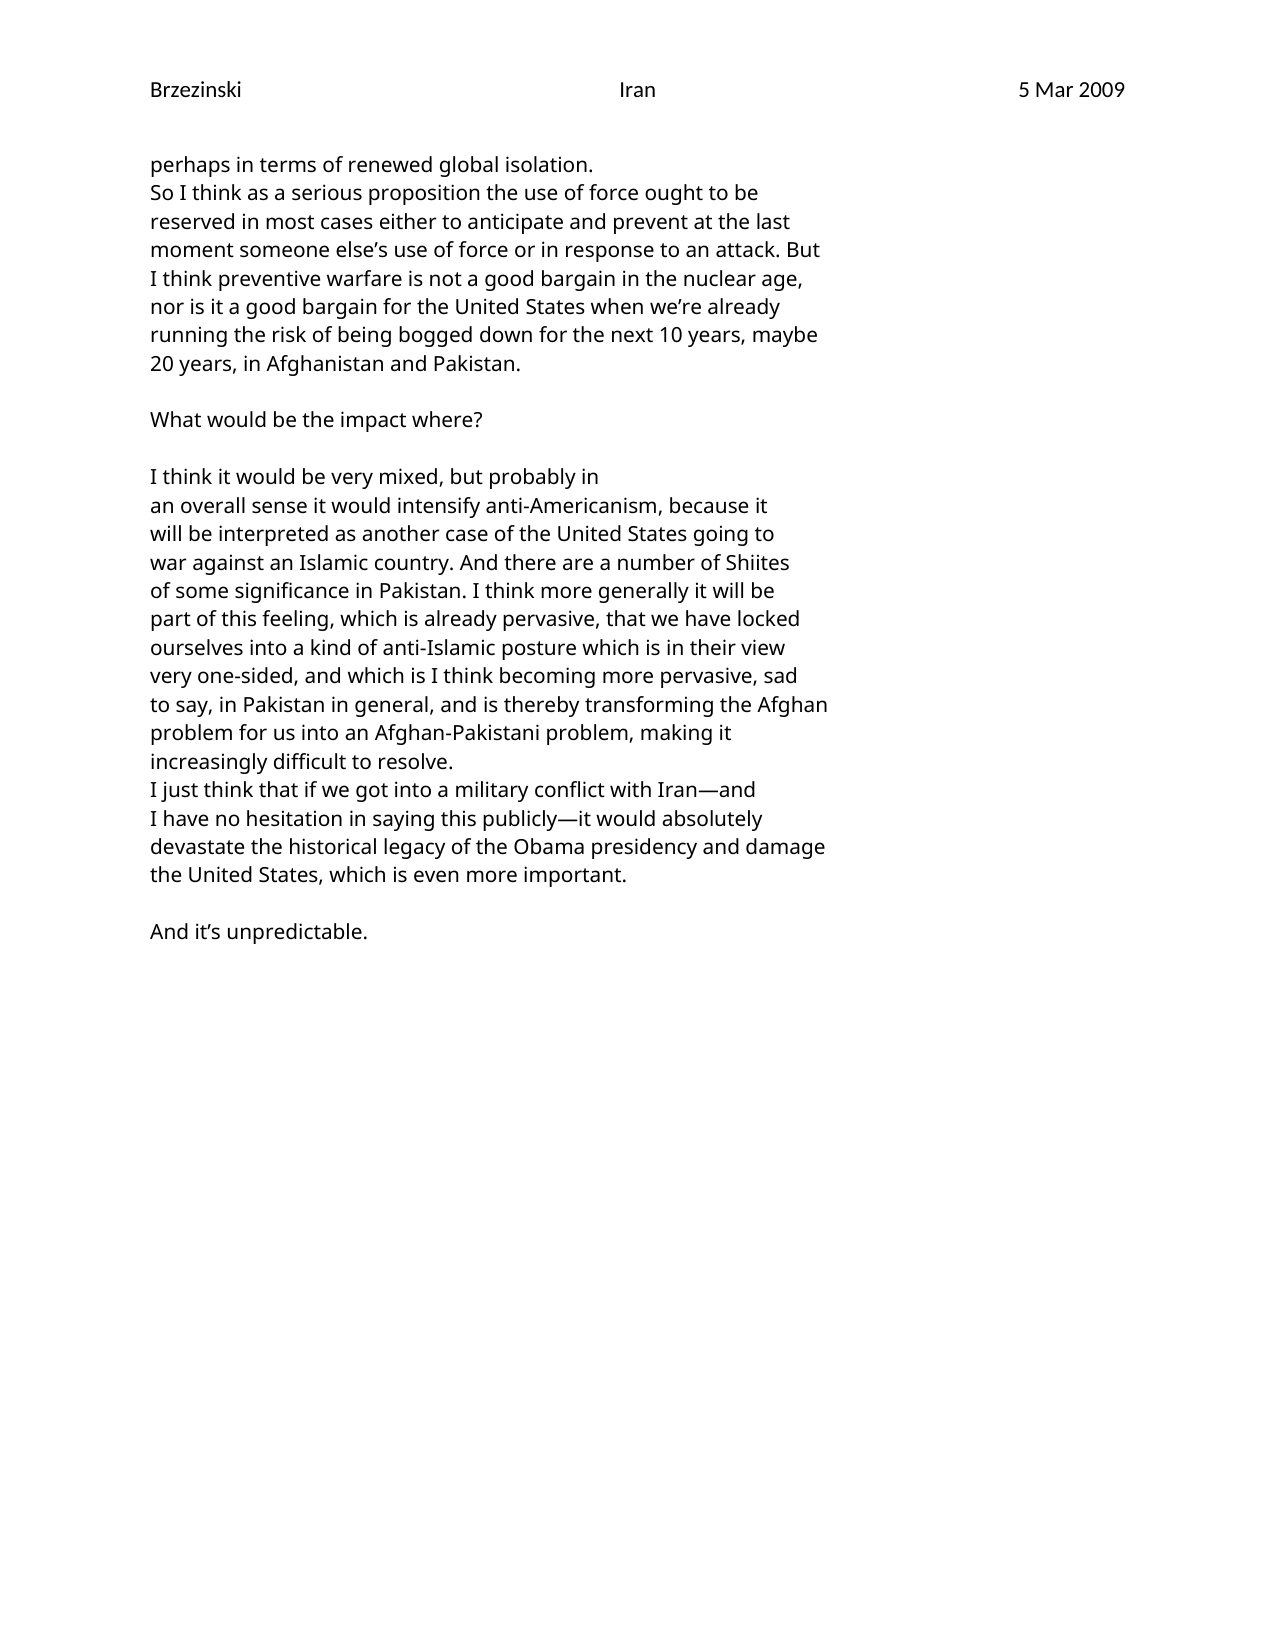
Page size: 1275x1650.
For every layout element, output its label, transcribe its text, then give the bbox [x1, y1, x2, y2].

text perhaps in terms of renewed global isolation. [150, 150, 1125, 178]
text What would be the impact where? [150, 406, 1125, 434]
text I think preventive warfare is not a good bargain in the nuclear age, [150, 264, 1125, 292]
text an overall sense it would intensify anti-Americanism, because it [150, 491, 1125, 519]
text So I think as a serious proposition the use of force ought to be [150, 178, 1125, 207]
text increasingly difficult to resolve. [150, 747, 1125, 775]
text very one-sided, and which is I think becoming more pervasive, sad [150, 661, 1125, 690]
text to say, in Pakistan in general, and is thereby transforming the Afghan [150, 690, 1125, 718]
text ourselves into a kind of anti-Islamic posture which is in their view [150, 633, 1125, 661]
text running the risk of being bogged down for the next 10 years, maybe [150, 321, 1125, 349]
text I have no hesitation in saying this publicly—it would absolutely [150, 804, 1125, 832]
text of some significance in Pakistan. I think more generally it will be [150, 576, 1125, 604]
text will be interpreted as another case of the United States going to [150, 519, 1125, 548]
text problem for us into an Afghan-Pakistani problem, making it [150, 718, 1125, 747]
text nor is it a good bargain for the United States when we’re already [150, 292, 1125, 321]
text 20 years, in Afghanistan and Pakistan. [150, 349, 1125, 377]
text moment someone else’s use of force or in response to an attack. But [150, 235, 1125, 264]
text devastate the historical legacy of the Obama presidency and damage [150, 832, 1125, 861]
text And it’s unpredictable. [150, 917, 1125, 945]
text reserved in most cases either to anticipate and prevent at the last [150, 207, 1125, 235]
text part of this feeling, which is already pervasive, that we have locked [150, 604, 1125, 633]
text I just think that if we got into a military conflict with Iran—and [150, 775, 1125, 804]
text war against an Islamic country. And there are a number of Shiites [150, 548, 1125, 576]
text I think it would be very mixed, but probably in [150, 462, 1125, 491]
text the United States, which is even more important. [150, 861, 1125, 889]
